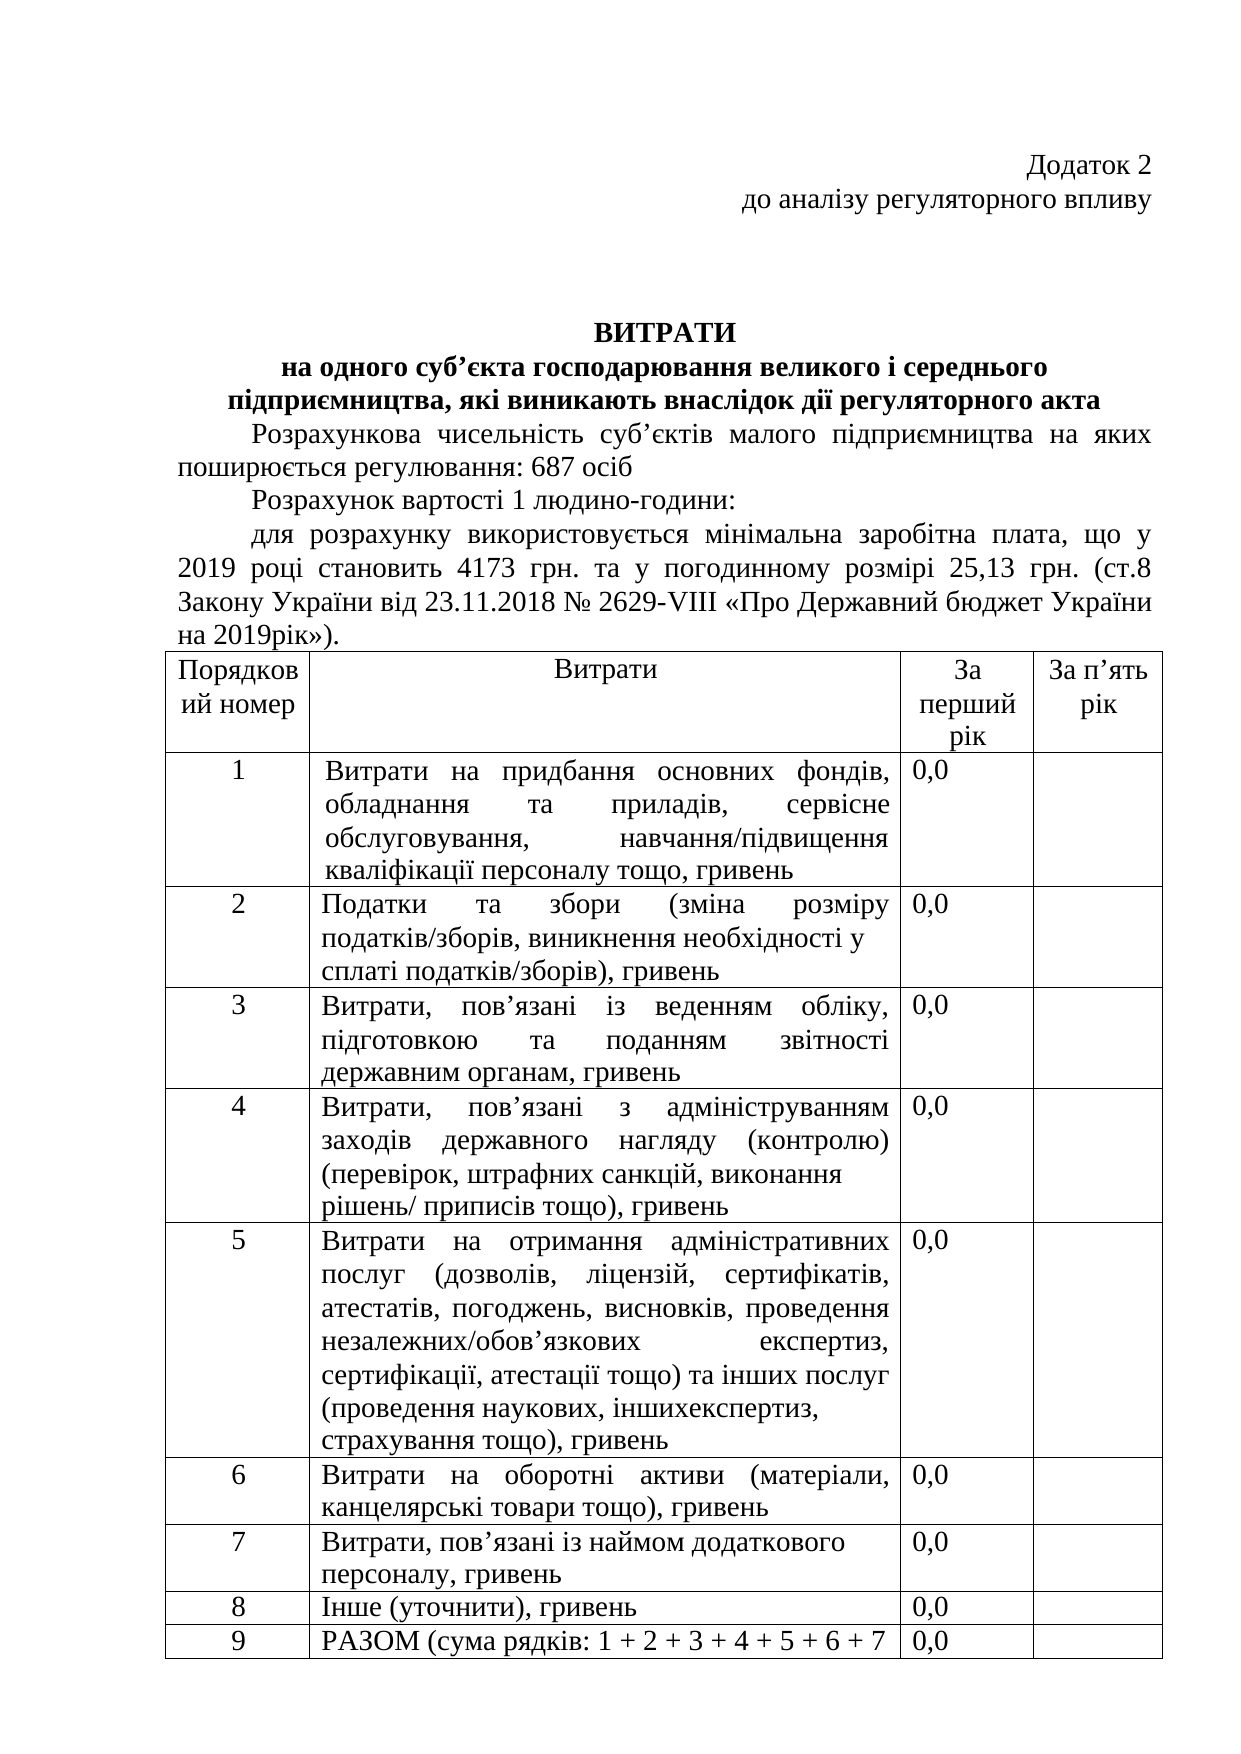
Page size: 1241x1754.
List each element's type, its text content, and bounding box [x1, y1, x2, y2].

table_cell РАЗОМ (сума рядків: 1 + 2 + 3 + 4 + 5 + 6 + 7 [310, 1625, 900, 1658]
table_cell 2 [166, 887, 309, 987]
table_cell 0,0 [901, 988, 1033, 1088]
table_cell 0,0 [901, 1525, 1033, 1591]
text на одного суб’єкта господарювання великого і середнього [281, 349, 1205, 383]
table_cell Податки та збори (зміна розміру податків/зборів, виникнення необхідності у сплаті податків/зборів), гривень [310, 887, 900, 987]
table_cell Інше (уточнити), гривень [310, 1592, 900, 1624]
table_cell 1 [166, 753, 309, 886]
table_header За п’ять рік [1034, 652, 1162, 752]
table_cell 0,0 [901, 1223, 1033, 1457]
table_cell [1034, 1625, 1162, 1658]
table_cell 0,0 [901, 1625, 1033, 1658]
text для розрахунку використовується мінімальна заробітна плата, що у 2019 році становить 4173 грн. та у погодинному розмірі 25,13 грн. (ст.8 Закону України від 23.11.2018 № 2629-VIII «Про Державний бюджет України на 2019рік»). [177, 517, 1152, 651]
table_cell 0,0 [901, 887, 1033, 987]
table_cell Витрати, пов’язані з адмініструванням заходів державного нагляду (контролю) (перевірок, штрафних санкцій, виконання рішень/ приписів тощо), гривень [310, 1089, 900, 1222]
table_cell [1034, 1525, 1162, 1591]
table_cell Витрати, пов’язані із наймом додаткового персоналу, гривень [310, 1525, 900, 1591]
table_cell [1034, 1592, 1162, 1624]
table_header Витрати [310, 652, 900, 752]
text Розрахунок вартості 1 людино-години: [251, 483, 1205, 517]
table_cell [1034, 887, 1162, 987]
table_cell 9 [166, 1625, 309, 1658]
table_cell 4 [166, 1089, 309, 1222]
table_cell 0,0 [901, 1458, 1033, 1524]
table_cell [1034, 1089, 1162, 1222]
table_cell Витрати на оборотні активи (матеріали, канцелярські товари тощо), гривень [310, 1458, 900, 1524]
table_cell Витрати, пов’язані із веденням обліку, підготовкою та поданням звітності державним органам, гривень [310, 988, 900, 1088]
table_cell 8 [166, 1592, 309, 1624]
table_cell 0,0 [901, 1089, 1033, 1222]
table_cell [1034, 753, 1162, 886]
text підприємництва, які виникають внаслідок дії регуляторного акта [227, 383, 1205, 416]
text ВИТРАТИ [214, 315, 1115, 349]
table_header Порядков ий номер [166, 652, 309, 752]
table_cell [1034, 1223, 1162, 1457]
table_cell 0,0 [901, 753, 1033, 886]
table_cell [1034, 988, 1162, 1088]
table_cell Витрати на придбання основних фондів, обладнання та приладів, сервісне обслуговування, навчання/підвищення кваліфікації персоналу тощо, гривень [310, 753, 900, 886]
table_cell 3 [166, 988, 309, 1088]
table_cell 5 [166, 1223, 309, 1457]
text Розрахункова чисельність суб’єктів малого підприємництва на яких поширюється регулювання: 687 осіб [177, 416, 1152, 483]
table_cell 7 [166, 1525, 309, 1591]
text Додаток 2 до аналізу регуляторного впливу [742, 147, 1154, 214]
table_header За перший рік [901, 652, 1033, 752]
table_cell [1034, 1458, 1162, 1524]
table_cell Витрати на отримання адміністративних послуг (дозволів, ліцензій, сертифікатів, атестатів, погоджень, висновків, проведення незалежних/обов’язкових експертиз, сертифікації, атестації тощо) та інших послуг (проведення наукових, іншихекспертиз, страхування тощо), гривень [310, 1223, 900, 1457]
table_cell 6 [166, 1458, 309, 1524]
table_cell 0,0 [901, 1592, 1033, 1624]
